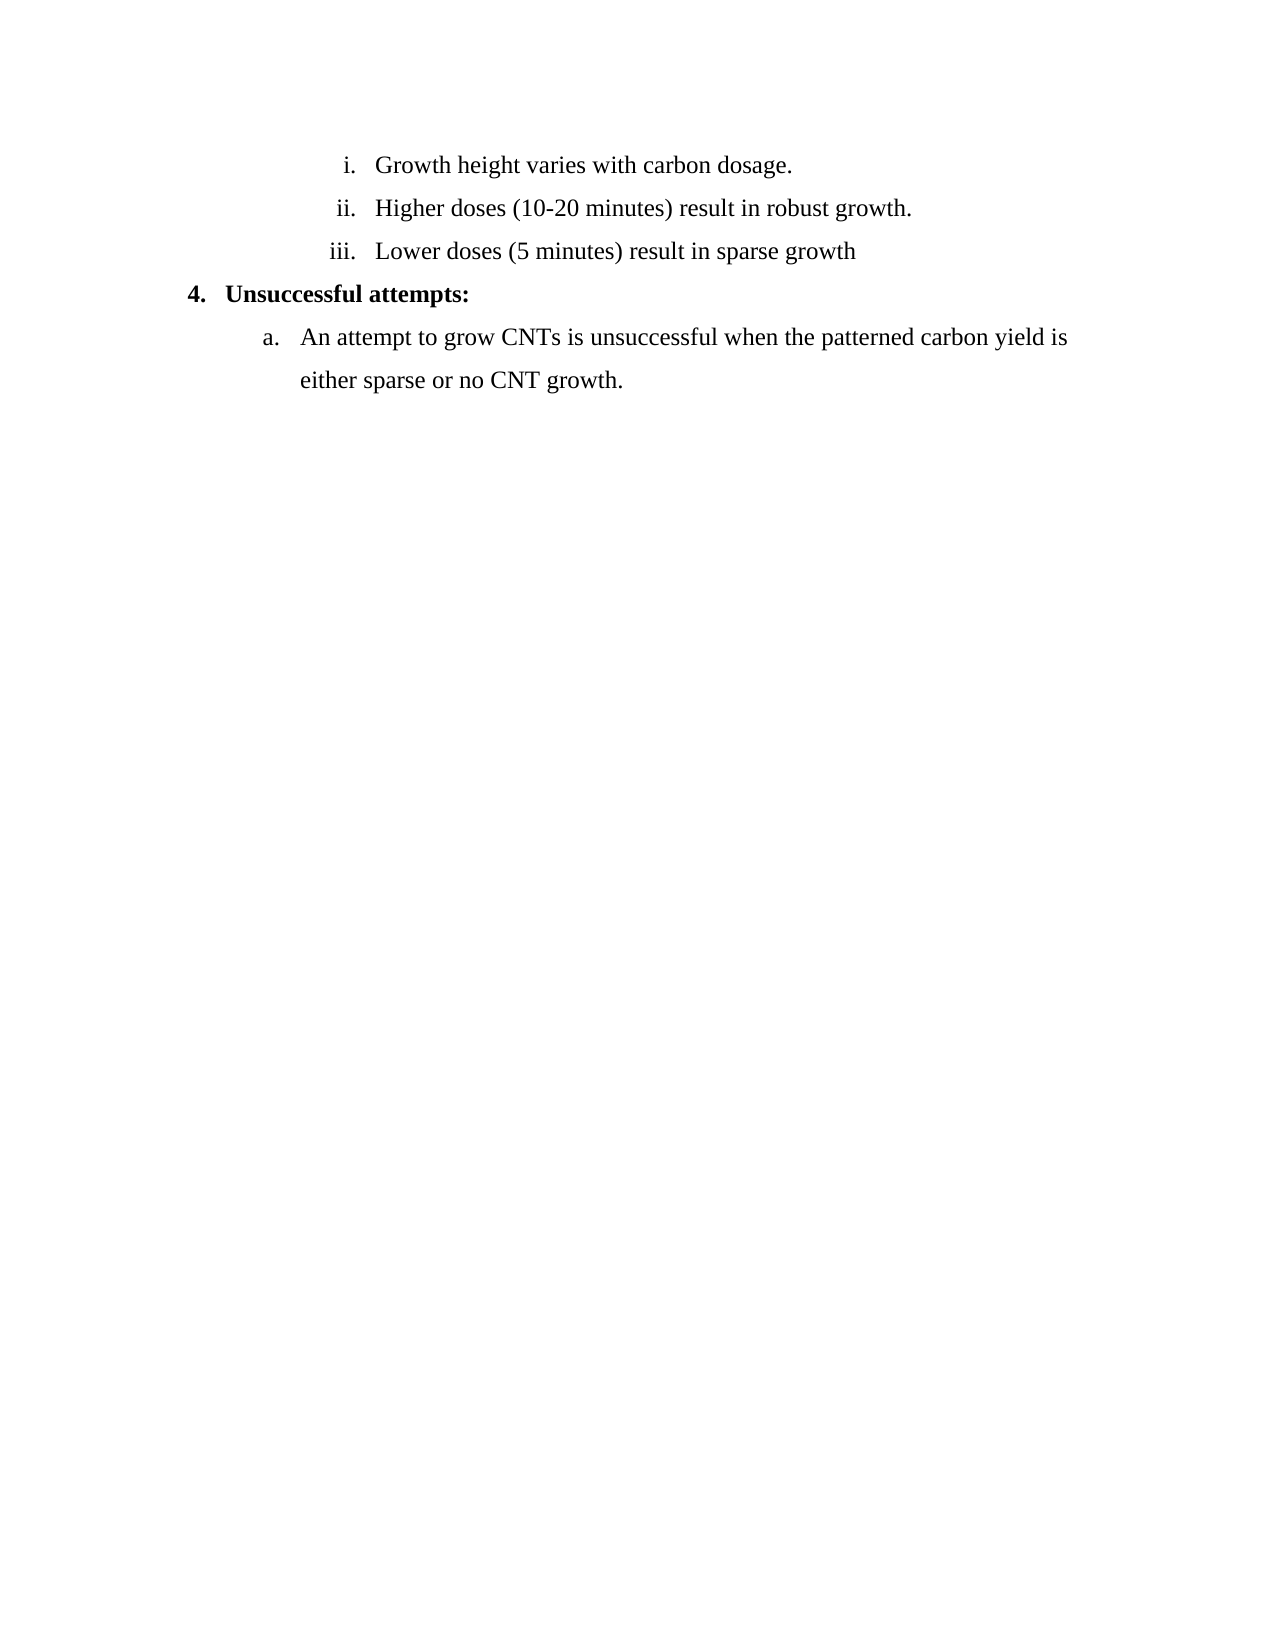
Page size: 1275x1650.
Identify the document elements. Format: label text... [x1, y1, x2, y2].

list Higher doses (10-20 minutes) result in robust growth. [356, 193, 1125, 222]
list Lower doses (5 minutes) result in sparse growth [356, 236, 1125, 265]
list Growth height varies with carbon dosage. [356, 150, 1125, 179]
list An attempt to grow CNTs is unsuccessful when the patterned carbon yield is either sparse or no CNT growth. [262, 322, 1125, 394]
list Unsuccessful attempts: [187, 279, 1125, 308]
